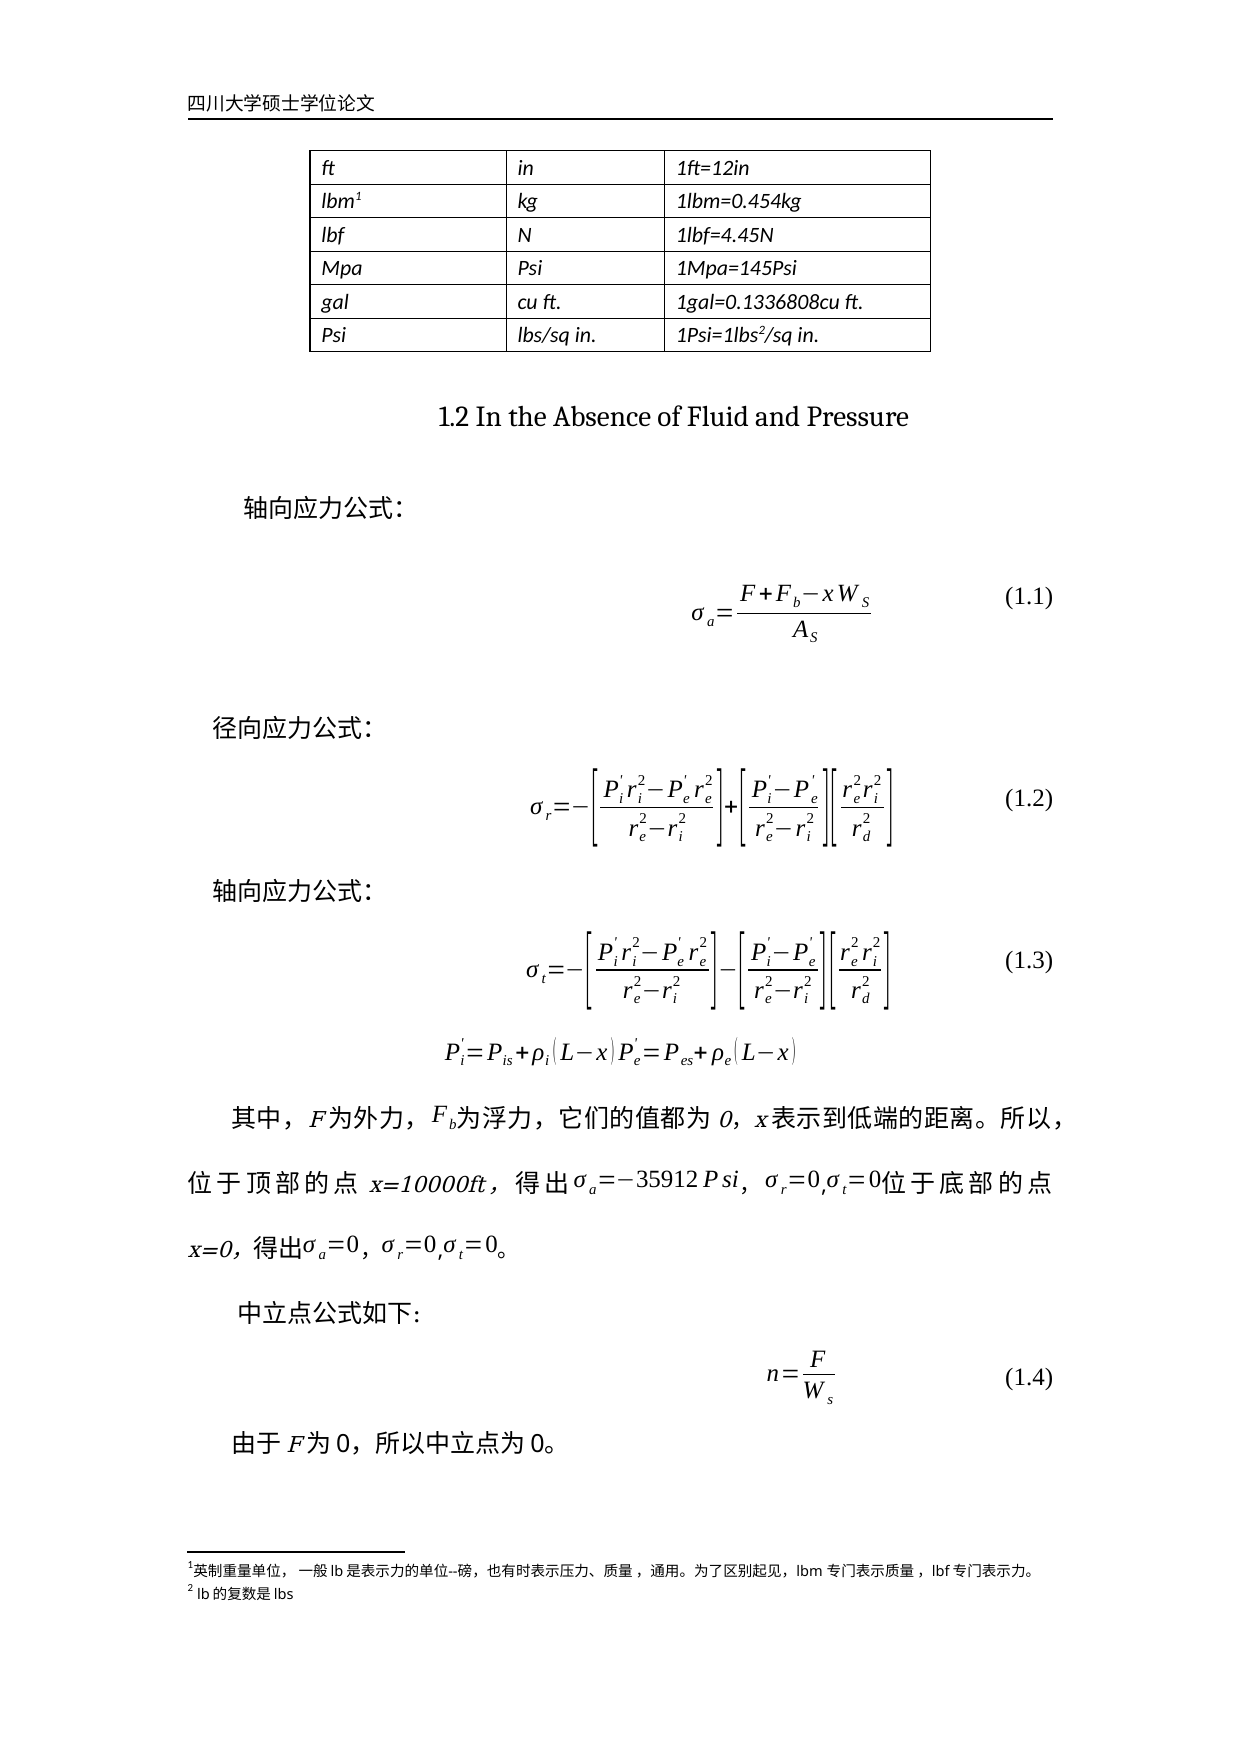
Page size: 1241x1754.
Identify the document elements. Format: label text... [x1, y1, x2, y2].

text (1.4) [187, 1344, 1053, 1409]
table_cell lbm [311, 185, 506, 217]
table_cell 1gal=0.1336808cu ft. [665, 285, 930, 318]
table_cell lbf [311, 218, 506, 251]
subtitle In the Absence of Fluid and Pressure [439, 385, 1132, 450]
text (1.3) [187, 922, 1053, 1019]
table_cell 1ft=12in [665, 151, 930, 183]
table_cell ft [311, 151, 506, 183]
table_cell 1Mpa=145Psi [665, 252, 930, 284]
table_cell kg [507, 185, 664, 217]
text 由于F为0，所以中立点为0。 [187, 1409, 1053, 1474]
table_cell lbs/sq in. [507, 319, 664, 351]
table_cell gal [311, 285, 506, 318]
text 中立点公式如下: [187, 1279, 1053, 1344]
text 轴向应力公式： [231, 474, 1053, 539]
table_cell Psi [507, 252, 664, 284]
table_cell N [507, 218, 664, 251]
text (1.2) [187, 759, 1053, 857]
text 其中，F为外力，为浮力，它们的值都为0，x表示到低端的距离。所以，位于顶部的点x=10000ft，得出，,位于底部的点x=0，得出，,。 [187, 1084, 1053, 1279]
table_cell 1Psi=1lbs/sq in. [665, 319, 930, 351]
table_cell 1lbf=4.45N [665, 218, 930, 251]
table_cell Mpa [311, 252, 506, 284]
table_cell 1lbm=0.454kg [665, 185, 930, 217]
table_cell cu ft. [507, 285, 664, 318]
table_cell Psi [311, 319, 506, 351]
table_cell in [507, 151, 664, 183]
text 径向应力公式： [187, 694, 1053, 759]
text 轴向应力公式： [187, 857, 1053, 922]
text (1.1) [187, 564, 1053, 662]
